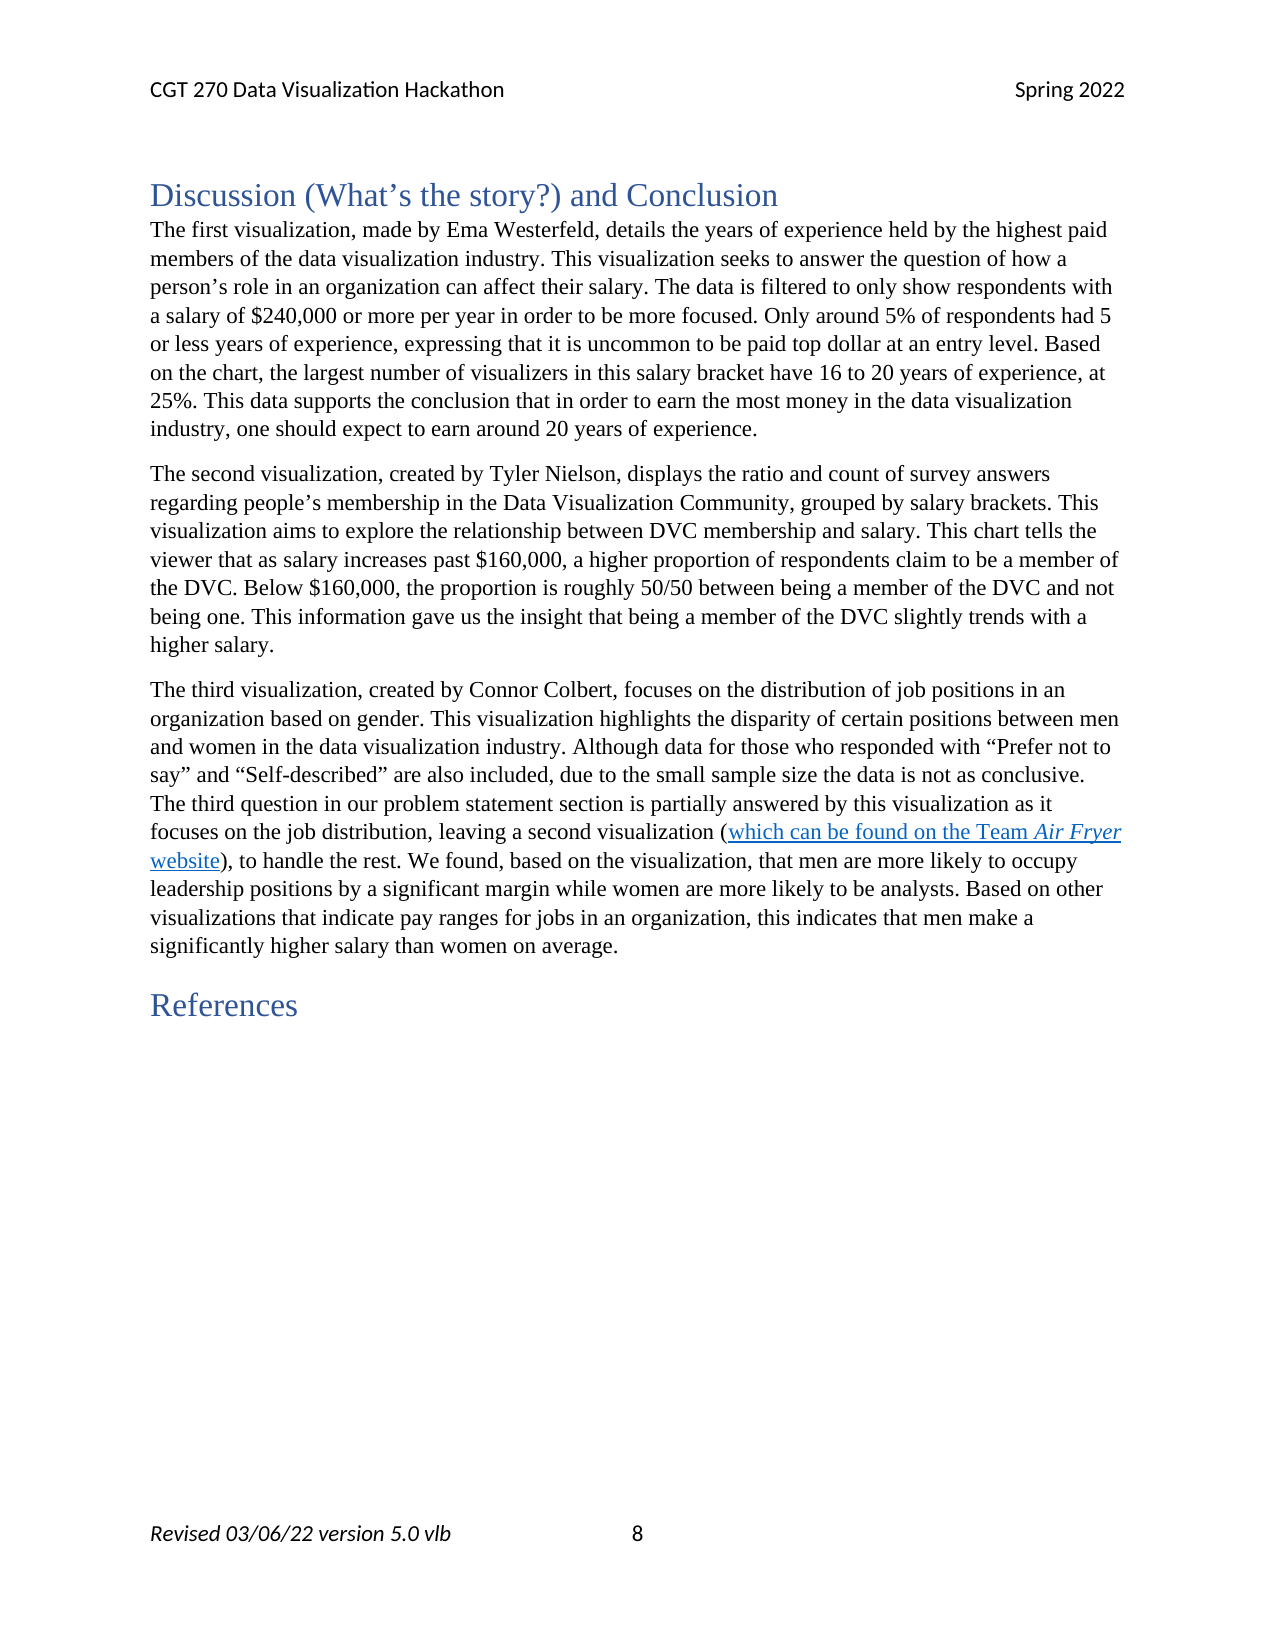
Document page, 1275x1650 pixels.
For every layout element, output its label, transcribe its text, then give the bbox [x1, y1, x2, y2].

subtitle References [150, 986, 1125, 1024]
subtitle Discussion (What’s the story?) and Conclusion [150, 175, 1125, 213]
text The third visualization, created by Connor Colbert, focuses on the distribution of job positions in an organization based on gender. This visualization highlights the disparity of certain positions between men and women in the data visualization industry. Although data for those who responded with “Prefer not to say” and “Self-described” are also included, due to the small sample size the data is not as conclusive. The third question in our problem statement section is partially answered by this visualization as it focuses on the job distribution, leaving a second visualization (which can be found on the Team Air Fryer website), to handle the rest. We found, based on the visualization, that men are more likely to occupy leadership positions by a significant margin while women are more likely to be analysts. Based on other visualizations that indicate pay ranges for jobs in an organization, this indicates that men make a significantly higher salary than women on average. [150, 676, 1125, 958]
text The first visualization, made by Ema Westerfeld, details the years of experience held by the highest paid members of the data visualization industry. This visualization seeks to answer the question of how a person’s role in an organization can affect their salary. The data is filtered to only show respondents with a salary of $240,000 or more per year in order to be more focused. Only around 5% of respondents had 5 or less years of experience, expressing that it is uncommon to be paid top dollar at an entry level. Based on the chart, the largest number of visualizers in this salary bracket have 16 to 20 years of experience, at 25%. This data supports the conclusion that in order to earn the most money in the data visualization industry, one should expect to earn around 20 years of experience. [150, 216, 1125, 442]
text The second visualization, created by Tyler Nielson, displays the ratio and count of survey answers regarding people’s membership in the Data Visualization Community, grouped by salary brackets. This visualization aims to explore the relationship between DVC membership and salary. This chart tells the viewer that as salary increases past $160,000, a higher proportion of respondents claim to be a member of the DVC. Below $160,000, the proportion is roughly 50/50 between being a member of the DVC and not being one. This information gave us the insight that being a member of the DVC slightly trends with a higher salary. [150, 461, 1125, 657]
